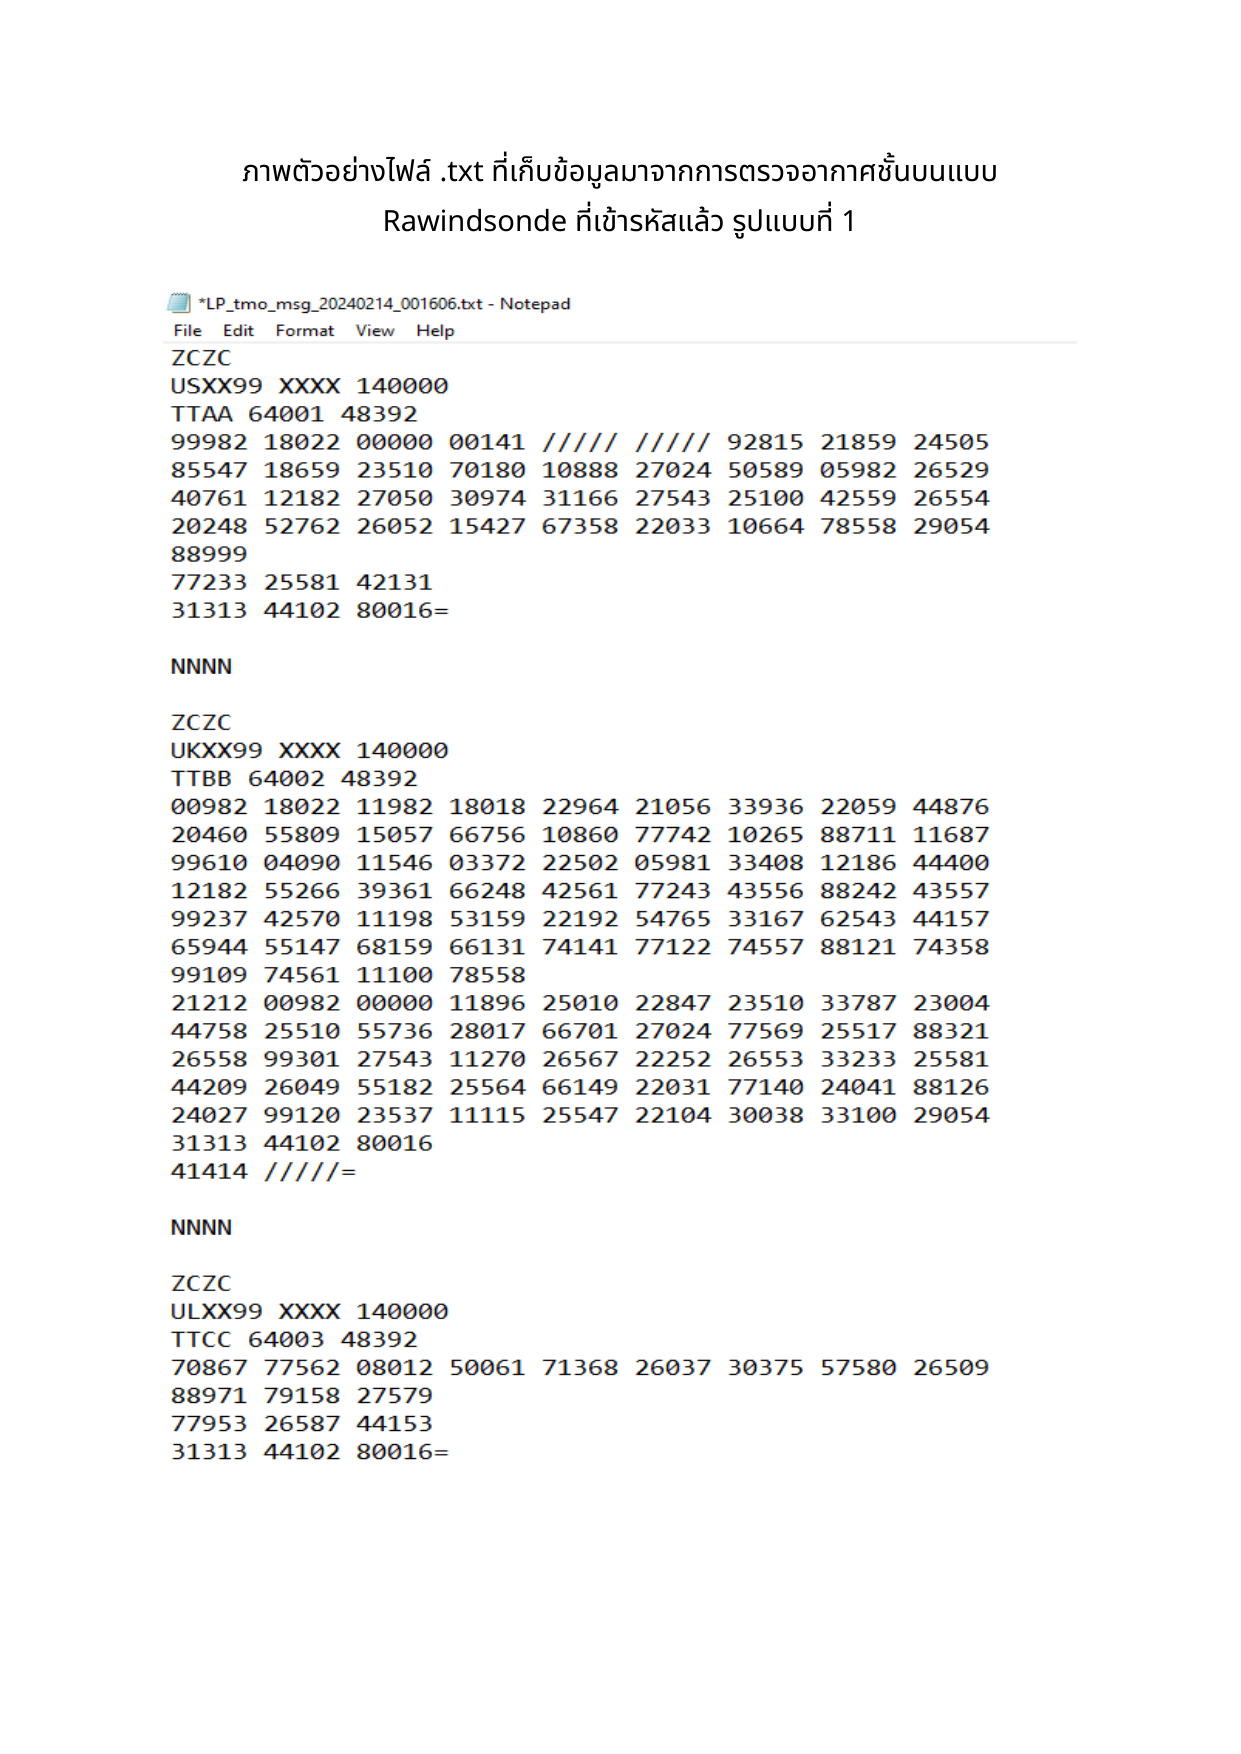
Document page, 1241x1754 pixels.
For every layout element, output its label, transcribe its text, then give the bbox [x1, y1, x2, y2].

text ภาพตัวอย่างไฟล์ .txt ที่เก็บข้อมูลมาจากการตรวจอากาศชั้นบนแบบ Rawindsonde ที่เข้ารหัสแล้ว รูปแบบที่ 1 [150, 150, 1090, 245]
picture [163, 289, 1078, 1481]
